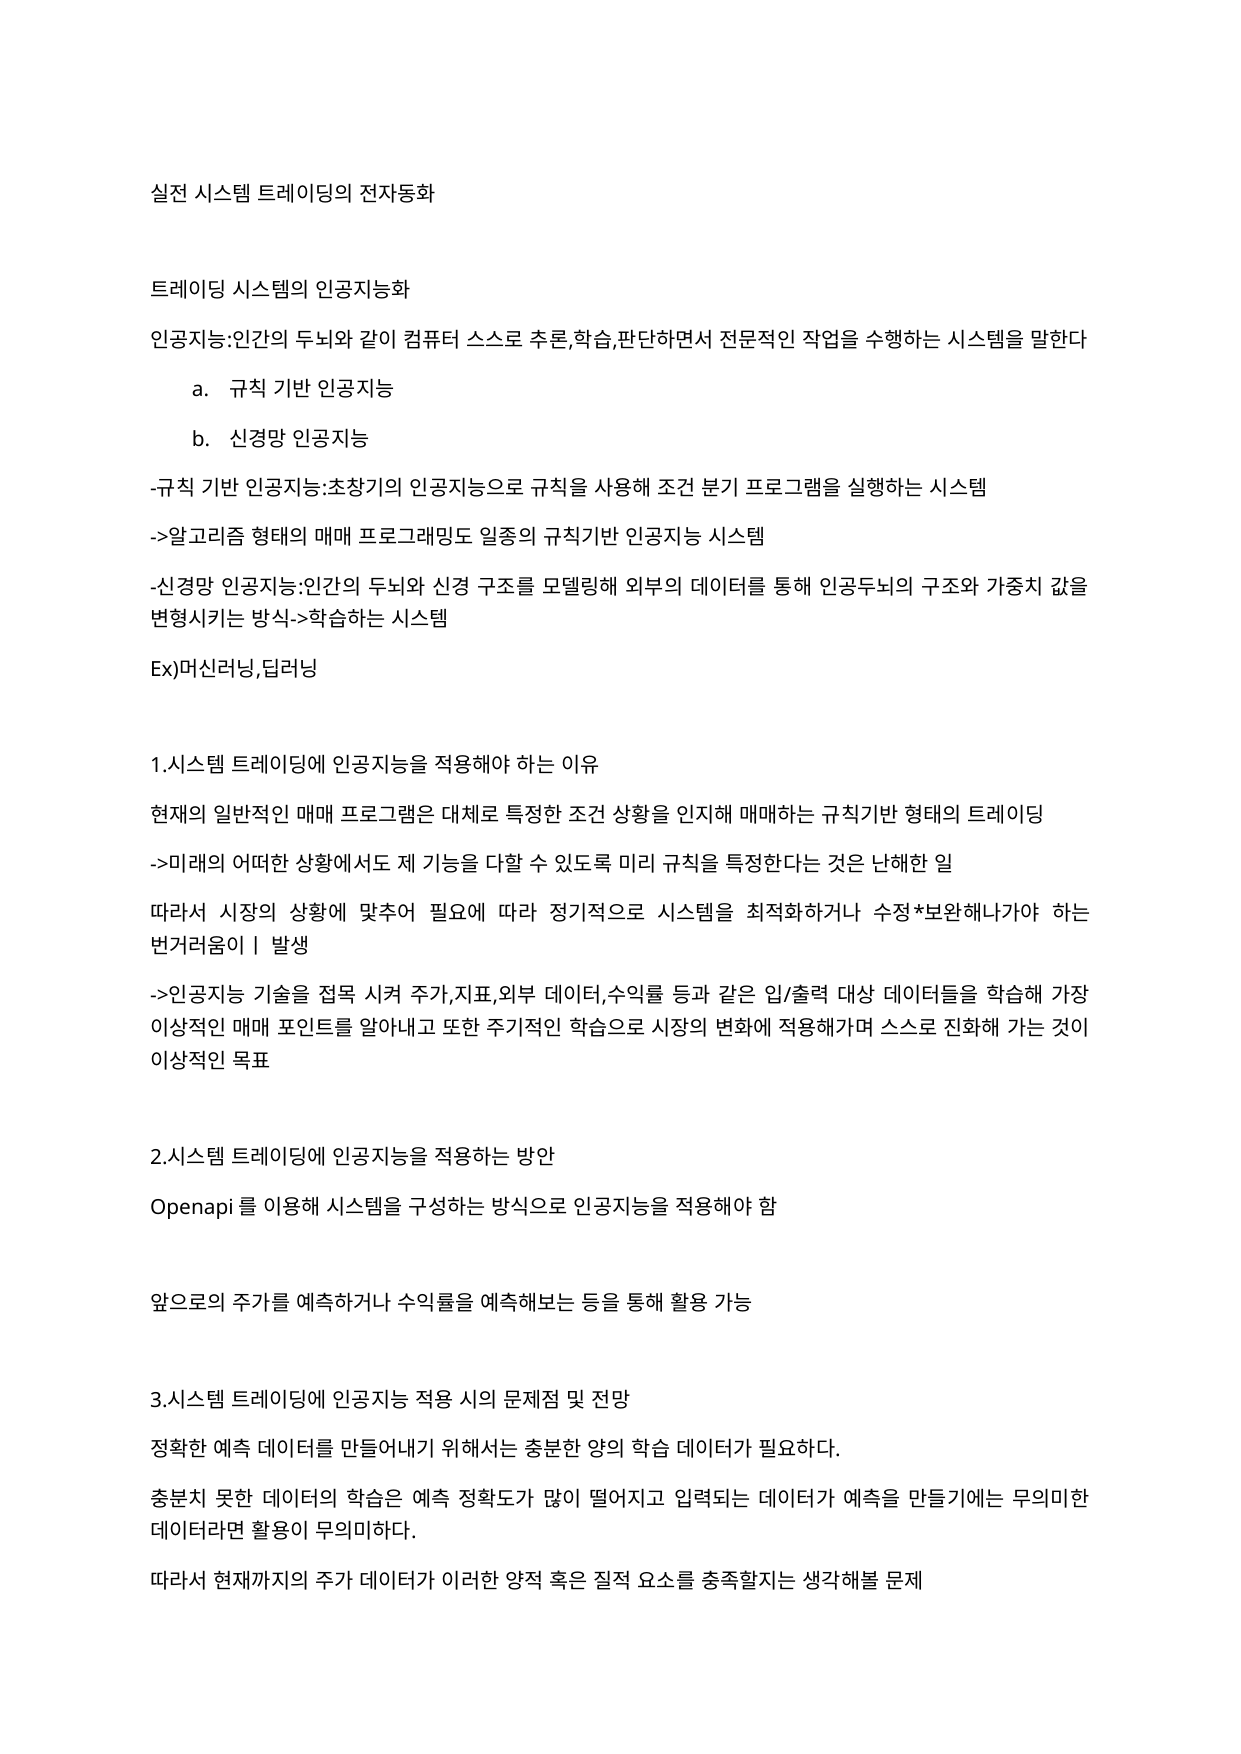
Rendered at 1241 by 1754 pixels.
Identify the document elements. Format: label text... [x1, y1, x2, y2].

text ->미래의 어떠한 상황에서도 제 기능을 다할 수 있도록 미리 규칙을 특정한다는 것은 난해한 일 [150, 847, 1090, 878]
text 트레이딩 시스템의 인공지능화 [150, 274, 1090, 304]
text 2.시스템 트레이딩에 인공지능을 적용하는 방안 [150, 1141, 1090, 1171]
text 따라서 시장의 상황에 맟추어 필요에 따라 정기적으로 시스템을 최적화하거나 수정*보완해나가야 하는 번거러움이ㅣ 발생 [150, 897, 1090, 959]
text 1.시스템 트레이딩에 인공지능을 적용해야 하는 이유 [150, 749, 1090, 779]
text 따라서 현재까지의 주가 데이터가 이러한 양적 혹은 질적 요소를 충족할지는 생각해볼 문제 [150, 1564, 1090, 1594]
text Openapi를 이용해 시스템을 구성하는 방식으로 인공지능을 적용해야 함 [150, 1190, 1090, 1220]
text -규칙 기반 인공지능:초창기의 인공지능으로 규칙을 사용해 조건 분기 프로그램을 실행하는 시스템 [150, 471, 1090, 501]
text 정확한 예측 데이터를 만들어내기 위해서는 충분한 양의 학습 데이터가 필요하다. [150, 1432, 1090, 1463]
text 앞으로의 주가를 예측하거나 수익률을 예측해보는 등을 통해 활용 가능 [150, 1287, 1090, 1317]
text 현재의 일반적인 매매 프로그램은 대체로 특정한 조건 상황을 인지해 매매하는 규칙기반 형태의 트레이딩 [150, 798, 1090, 828]
text Ex)머신러닝,딥러닝 [150, 652, 1090, 682]
text 충분치 못한 데이터의 학습은 예측 정확도가 많이 떨어지고 입력되는 데이터가 예측을 만들기에는 무의미한 데이터라면 활용이 무의미하다. [150, 1482, 1090, 1545]
text ->인공지능 기술을 접목 시켜 주가,지표,외부 데이터,수익률 등과 같은 입/출력 대상 데이터들을 학습해 가장 이상적인 매매 포인트를 알아내고 또한 주기적인 학습으로 시장의 변화에 적용해가며 스스로 진화해 가는 것이 이상적인 목표 [150, 979, 1090, 1074]
list 신경망 인공지능 [192, 422, 1090, 452]
list 규칙 기반 인공지능 [192, 372, 1090, 403]
text 인공지능:인간의 두뇌와 같이 컴퓨터 스스로 추론,학습,판단하면서 전문적인 작업을 수행하는 시스템을 말한다 [150, 323, 1090, 353]
text 3.시스템 트레이딩에 인공지능 적용 시의 문제점 및 전망 [150, 1383, 1090, 1413]
text -신경망 인공지능:인간의 두뇌와 신경 구조를 모델링해 외부의 데이터를 통해 인공두뇌의 구조와 가중치 값을 변형시키는 방식->학습하는 시스템 [150, 570, 1090, 633]
text 실전 시스템 트레이딩의 전자동화 [150, 177, 1090, 207]
text ->알고리즘 형태의 매매 프로그래밍도 일종의 규칙기반 인공지능 시스템 [150, 521, 1090, 551]
